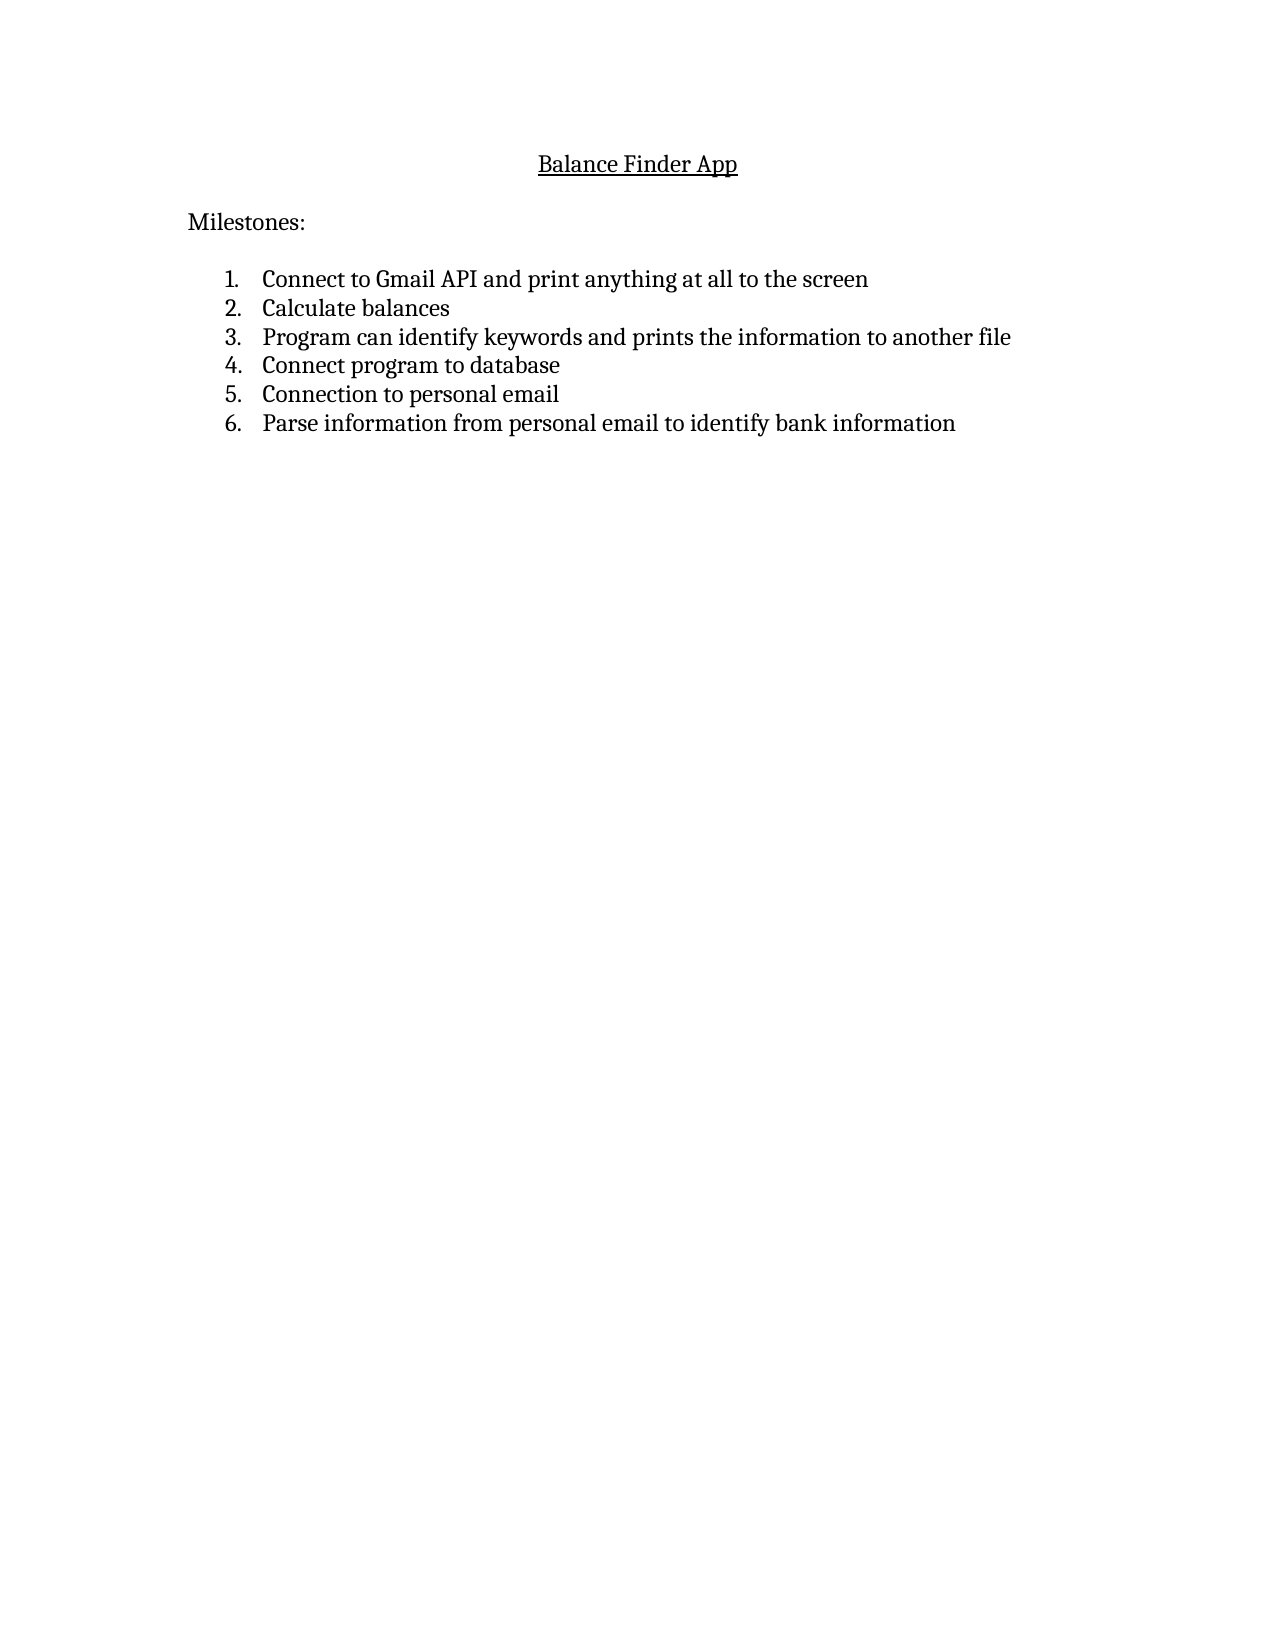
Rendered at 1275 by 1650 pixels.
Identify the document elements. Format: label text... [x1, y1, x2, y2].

list Connect to Gmail API and print anything at all to the screen [225, 265, 1087, 294]
list Calculate balances [225, 294, 1087, 322]
list Connect program to database [225, 351, 1087, 380]
text Milestones: [187, 207, 1087, 236]
text Balance Finder App [187, 150, 1087, 179]
list Program can identify keywords and prints the information to another file [225, 322, 1087, 351]
list Connection to personal email [225, 380, 1087, 409]
list Parse information from personal email to identify bank information [225, 409, 1087, 437]
